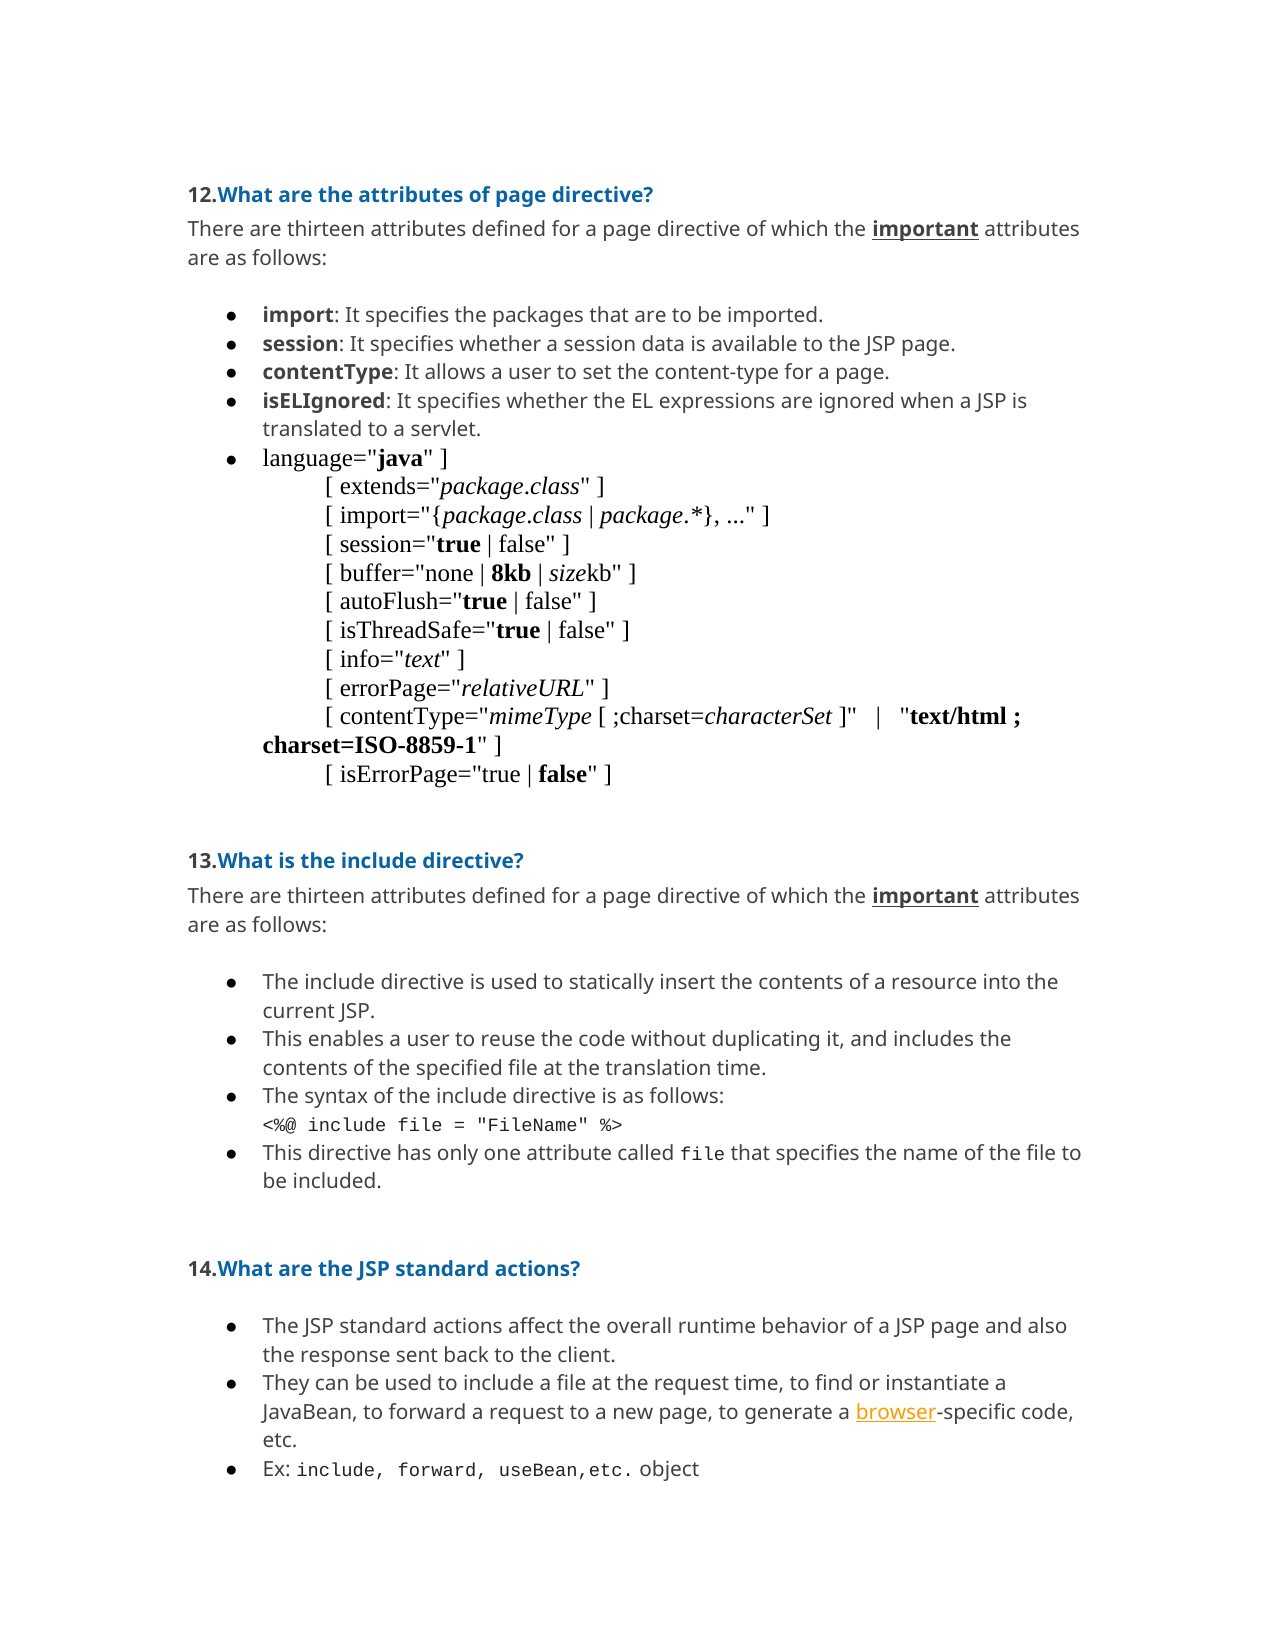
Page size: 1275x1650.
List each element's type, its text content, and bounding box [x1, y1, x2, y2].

text 12.What are the attributes of page directive? [187, 150, 1087, 208]
text There are thirteen attributes defined for a page directive of which the important attributes are as follows: [187, 881, 1087, 938]
list This directive has only one attribute called file that specifies the name of the file to be included. [225, 1138, 1087, 1195]
text 14.What are the JSP standard actions? [187, 1224, 1087, 1282]
list The syntax of the include directive is as follows: <%@ include file = "FileName" %> [225, 1081, 1087, 1138]
list contentType: It allows a user to set the content-type for a page. [225, 357, 1087, 386]
list language="java" ] [ extends="package.class" ] [ import="{package.class | package.*}, ..." ] [ session="true | false" ] [ buffer="none | 8kb | sizekb" ] [ autoFlush="true | false" ] [ isThreadSafe="true | false" ] [ info="text" ] [ errorPage="relativeURL" ] [ contentType="mimeType [ ;charset=characterSet ]" | "text/html ; charset=ISO-8859-1" ] [ isErrorPage="true | false" ] [225, 443, 1087, 788]
list session: It specifies whether a session data is available to the JSP page. [225, 329, 1087, 357]
list Ex: include, forward, useBean,etc. object [225, 1454, 1087, 1482]
list This enables a user to reuse the code without duplicating it, and includes the contents of the specified file at the translation time. [225, 1024, 1087, 1081]
text 13.What is the include directive? [187, 817, 1087, 875]
list import: It specifies the packages that are to be imported. [225, 301, 1087, 329]
text There are thirteen attributes defined for a page directive of which the important attributes are as follows: [187, 214, 1087, 271]
list The JSP standard actions affect the overall runtime behavior of a JSP page and also the response sent back to the client. [225, 1311, 1087, 1368]
list They can be used to include a file at the request time, to find or instantiate a JavaBean, to forward a request to a new page, to generate a browser-specific code, etc. [225, 1368, 1087, 1454]
list The include directive is used to statically insert the contents of a resource into the current JSP. [225, 967, 1087, 1024]
list isELIgnored: It specifies whether the EL expressions are ignored when a JSP is translated to a servlet. [225, 386, 1087, 443]
